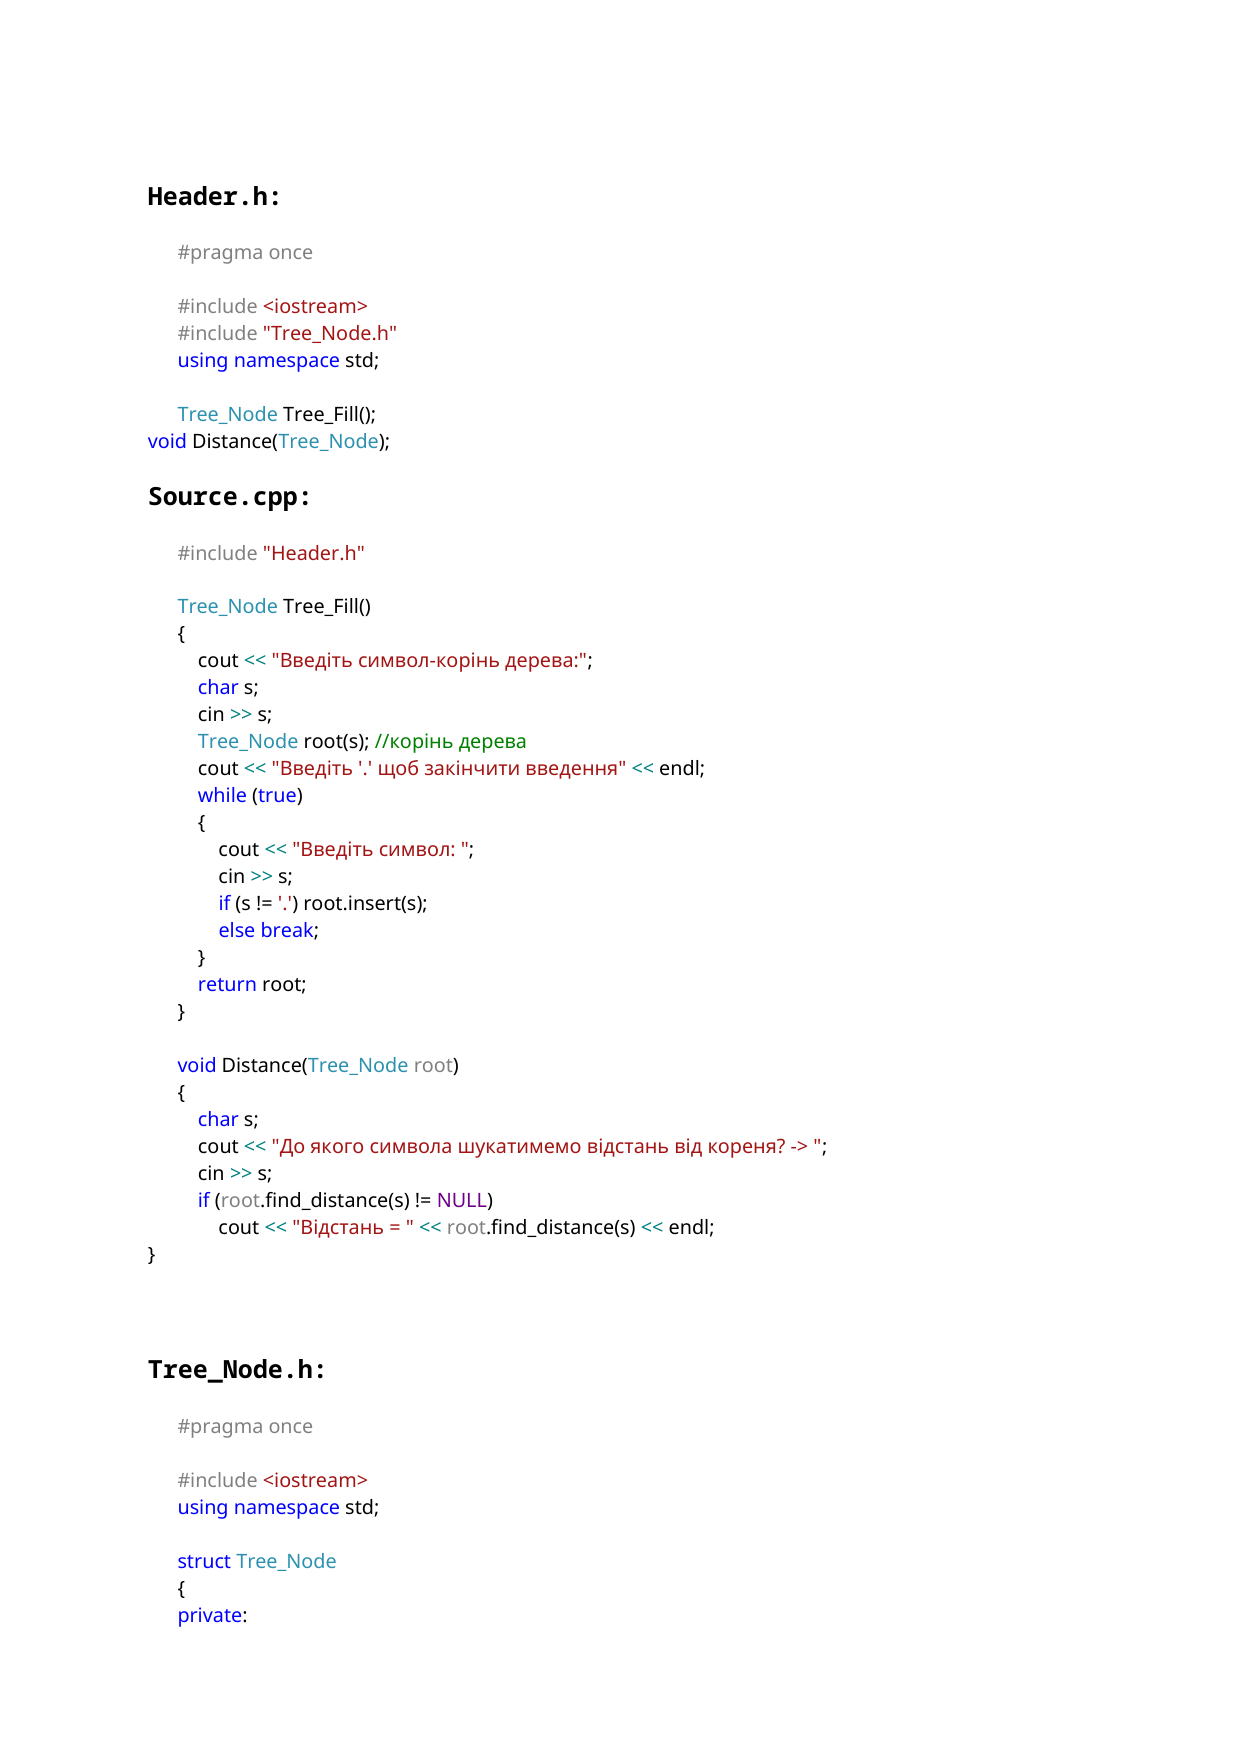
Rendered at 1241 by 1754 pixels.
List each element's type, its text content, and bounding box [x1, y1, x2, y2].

text Header.h: [148, 178, 1152, 212]
text Tree_Node.h: [148, 1352, 1152, 1386]
text cout << "Вiдстань = " << root.find_distance(s) << endl; [177, 1213, 1152, 1240]
text cin >> s; [177, 1159, 1152, 1186]
text cout << "До якого символа шукатимемо вiдстань вiд кореня? -> "; [177, 1132, 1152, 1159]
text Tree_Node root(s); //корінь дерева [177, 728, 1152, 754]
text #pragma once [177, 1412, 1152, 1439]
text Tree_Node Tree_Fill() [177, 593, 1152, 620]
text } [177, 943, 1152, 970]
text private: [177, 1601, 1152, 1628]
text #pragma once [177, 238, 1152, 265]
text void Distance(Tree_Node root) [177, 1051, 1152, 1078]
text } [148, 1240, 1152, 1267]
text if (s != '.') root.insert(s); [177, 889, 1152, 916]
text cout << "Введiть символ: "; [177, 836, 1152, 862]
text struct Tree_Node [177, 1547, 1152, 1574]
text if (root.find_distance(s) != NULL) [177, 1186, 1152, 1213]
text cout << "Введiть символ-корiнь дерева:"; [177, 647, 1152, 674]
text Tree_Node Tree_Fill(); [177, 400, 1152, 427]
text { [177, 1078, 1152, 1105]
text using namespace std; [177, 1493, 1152, 1520]
text Source.cpp: [148, 479, 1152, 513]
text cin >> s; [177, 862, 1152, 889]
text cout << "Введiть '.' щоб закiнчити введення" << endl; [177, 754, 1152, 782]
text using namespace std; [177, 346, 1152, 373]
text } [177, 997, 1152, 1024]
text else break; [177, 916, 1152, 943]
text { [177, 620, 1152, 647]
text #include <iostream> [177, 292, 1152, 319]
text #include "Header.h" [177, 539, 1152, 566]
text while (true) [177, 782, 1152, 808]
text void Distance(Tree_Node); [148, 427, 1152, 454]
text char s; [177, 674, 1152, 701]
text { [177, 808, 1152, 836]
text #include <iostream> [177, 1466, 1152, 1493]
text return root; [177, 970, 1152, 997]
text cin >> s; [177, 701, 1152, 728]
text #include "Tree_Node.h" [177, 319, 1152, 346]
text { [177, 1574, 1152, 1601]
text char s; [177, 1105, 1152, 1132]
